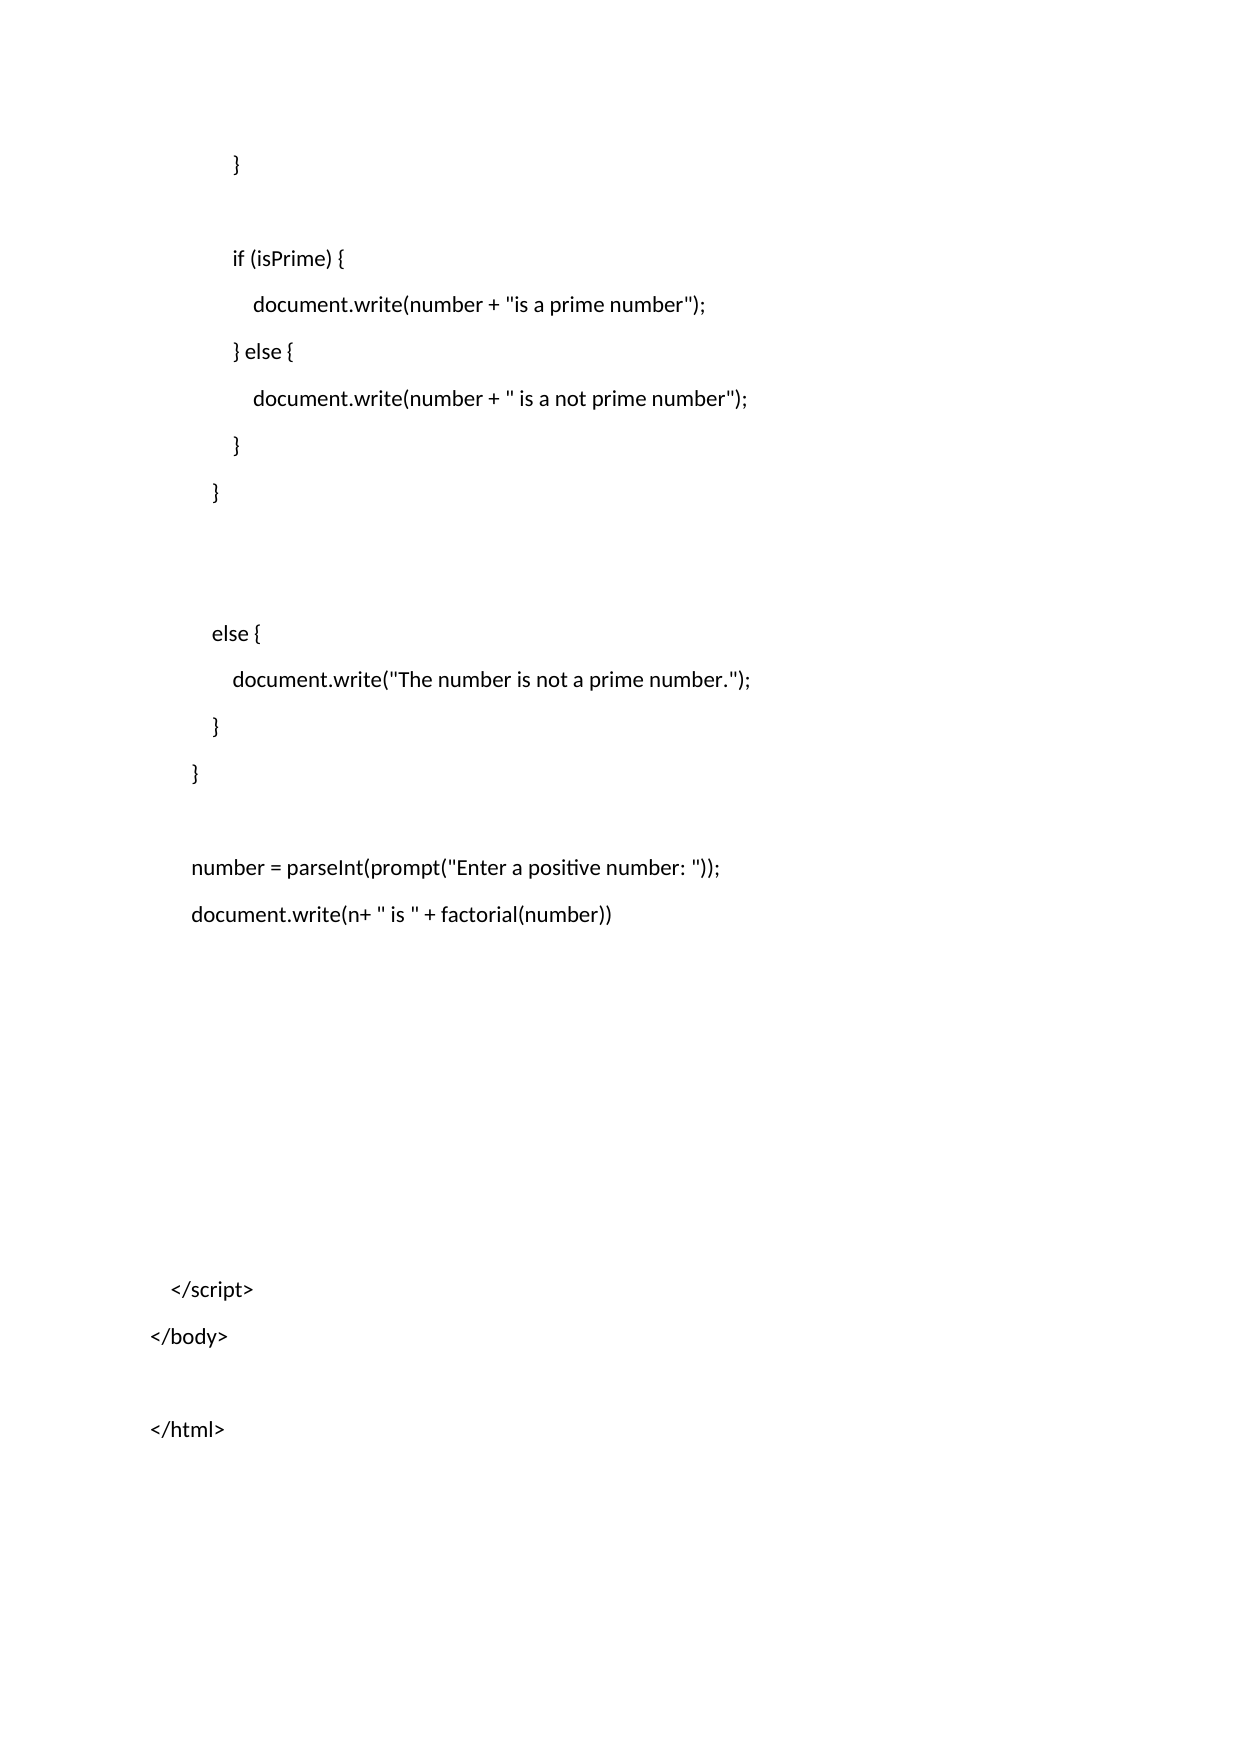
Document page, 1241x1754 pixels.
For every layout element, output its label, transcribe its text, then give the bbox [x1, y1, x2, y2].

text } [150, 150, 1090, 178]
text document.write(number + "is a prime number"); [150, 291, 1090, 319]
text } else { [150, 337, 1090, 366]
text document.write(number + " is a not prime number"); [150, 384, 1090, 412]
text } [150, 431, 1090, 459]
text document.write(n+ " is " + factorial(number)) [150, 900, 1090, 928]
text </html> [150, 1416, 1090, 1444]
text } [150, 759, 1090, 787]
text } [150, 478, 1090, 506]
text document.write("The number is not a prime number."); [150, 666, 1090, 694]
text </body> [150, 1322, 1090, 1350]
text } [150, 712, 1090, 741]
text number = parseInt(prompt("Enter a positive number: ")); [150, 853, 1090, 881]
text if (isPrime) { [150, 244, 1090, 272]
text </script> [150, 1275, 1090, 1303]
text else { [150, 619, 1090, 647]
